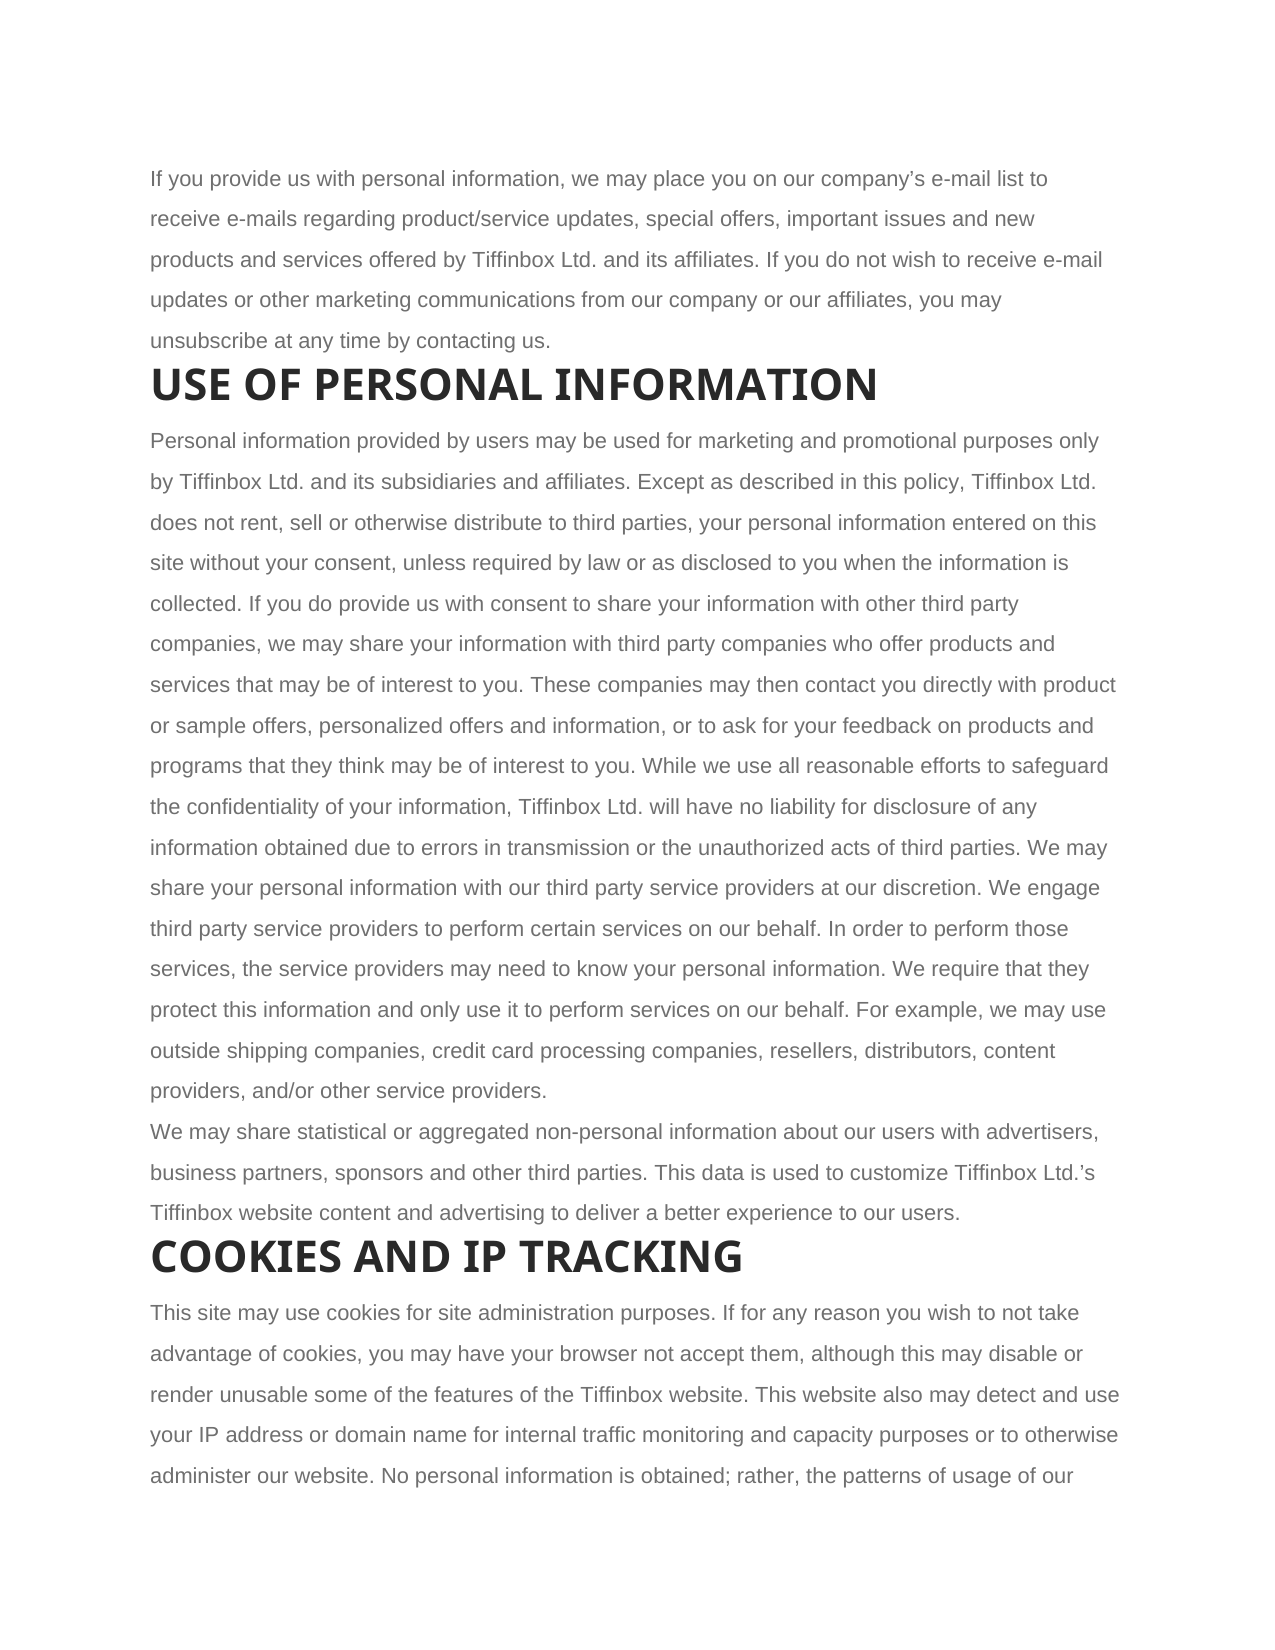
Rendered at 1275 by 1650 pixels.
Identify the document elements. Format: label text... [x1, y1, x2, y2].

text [150, 1285, 1125, 1488]
text If you provide us with personal information, we may place you on our company’s e-mail list to receive e-mails regarding product/service updates, special offers, important issues and new products and services offered by Tiffinbox Ltd. and its affiliates. If you do not wish to receive e-mail updates or other marketing communications from our company or our affiliates, you may unsubscribe at any time by contacting us. [150, 150, 1125, 353]
text COOKIES AND IP TRACKING [150, 1225, 1125, 1285]
text USE OF PERSONAL INFORMATION [150, 353, 1125, 413]
text Personal information provided by users may be used for marketing and promotional purposes only by Tiffinbox Ltd. and its subsidiaries and affiliates. Except as described in this policy, Tiffinbox Ltd. does not rent, sell or otherwise distribute to third parties, your personal information entered on this site without your consent, unless required by law or as disclosed to you when the information is collected. If you do provide us with consent to share your information with other third party companies, we may share your information with third party companies who offer products and services that may be of interest to you. These companies may then contact you directly with product or sample offers, personalized offers and information, or to ask for your feedback on products and programs that they think may be of interest to you. While we use all reasonable efforts to safeguard the confidentiality of your information, Tiffinbox Ltd. will have no liability for disclosure of any information obtained due to errors in transmission or the unauthorized acts of third parties. We may share your personal information with our third party service providers at our discretion. We engage third party service providers to perform certain services on our behalf. In order to perform those services, the service providers may need to know your personal information. We require that they protect this information and only use it to perform services on our behalf. For example, we may use outside shipping companies, credit card processing companies, resellers, distributors, content providers, and/or other service providers. [150, 413, 1125, 1103]
text We may share statistical or aggregated non-personal information about our users with advertisers, business partners, sponsors and other third parties. This data is used to customize Tiffinbox Ltd.’s Tiffinbox website content and advertising to deliver a better experience to our users. [150, 1103, 1125, 1225]
